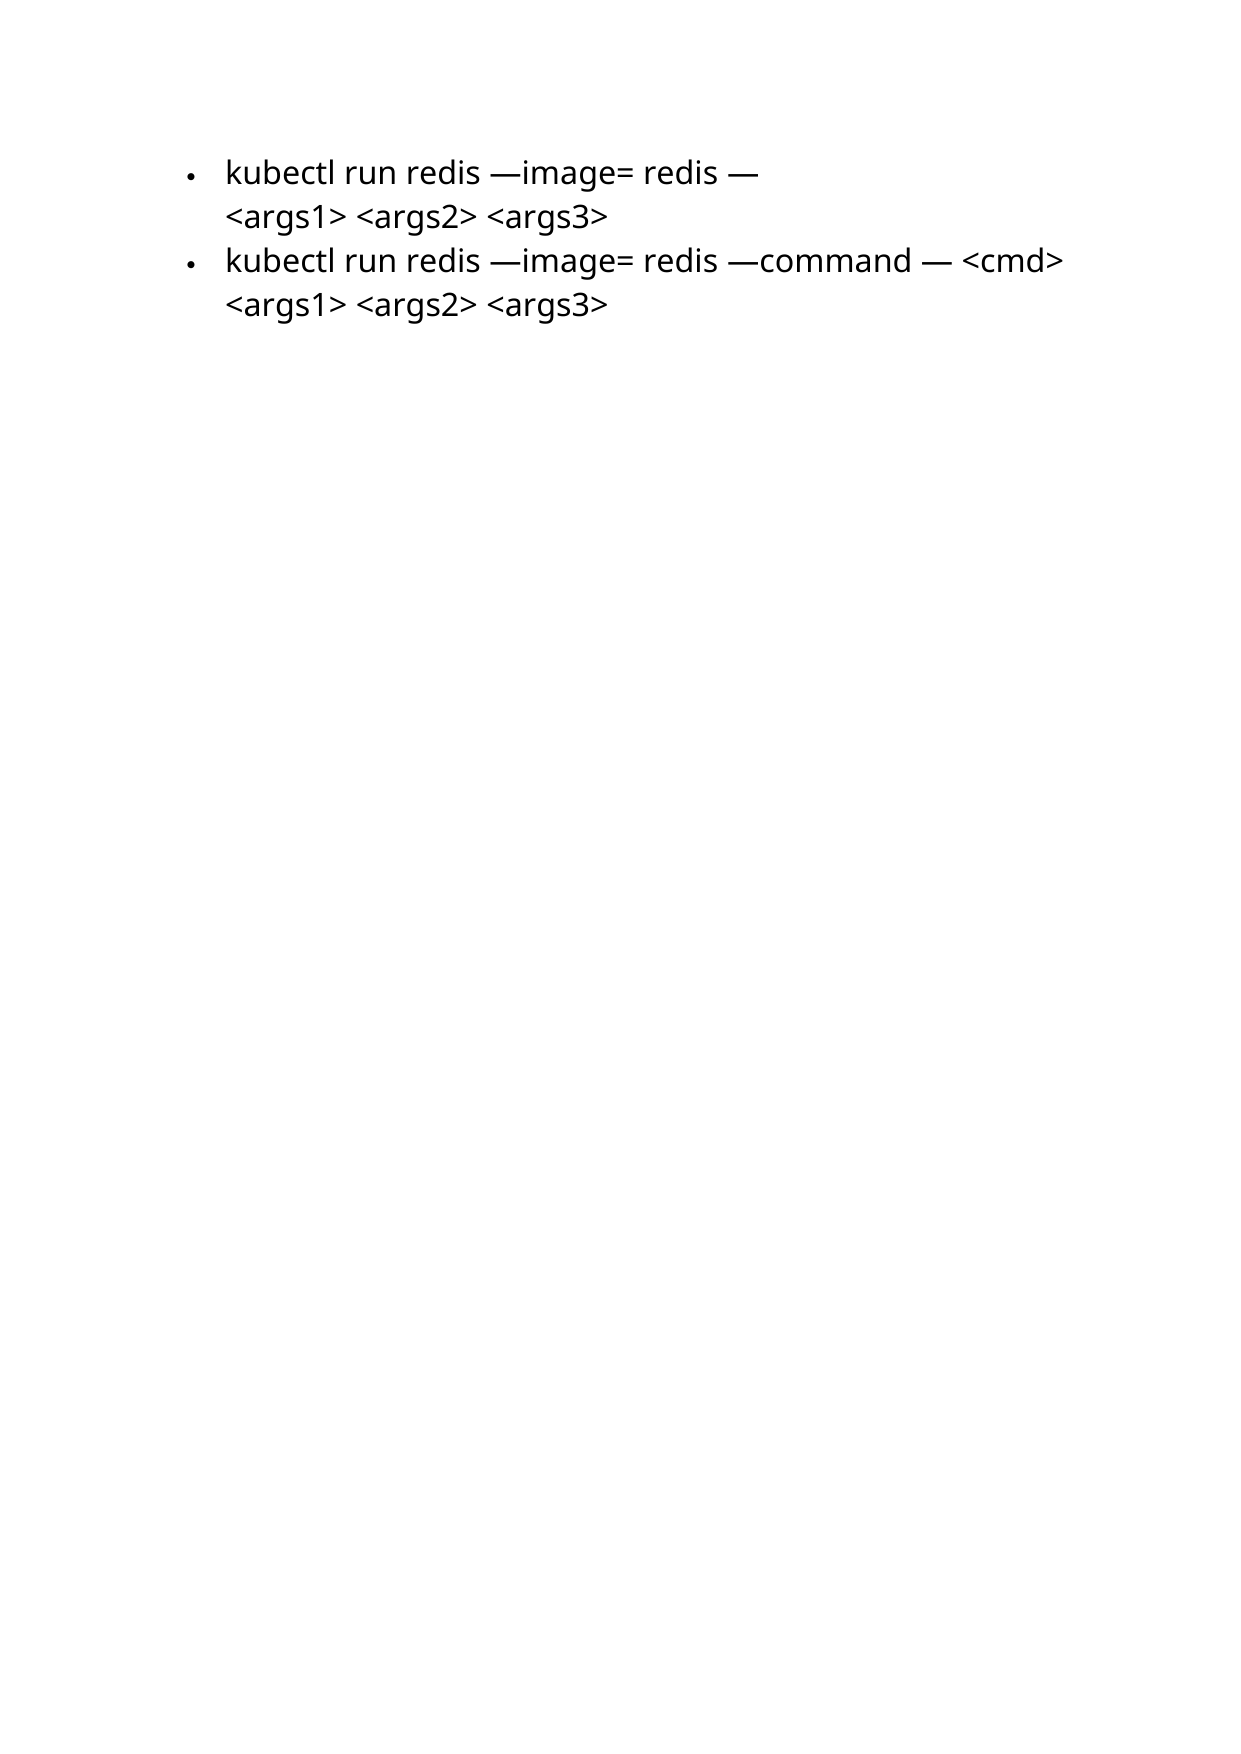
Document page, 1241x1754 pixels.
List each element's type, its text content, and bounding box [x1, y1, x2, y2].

list kubectl run redis —image= redis — <args1> <args2> <args3> [187, 150, 1090, 238]
list kubectl run redis —image= redis —command — <cmd> <args1> <args2> <args3> [187, 238, 1090, 326]
